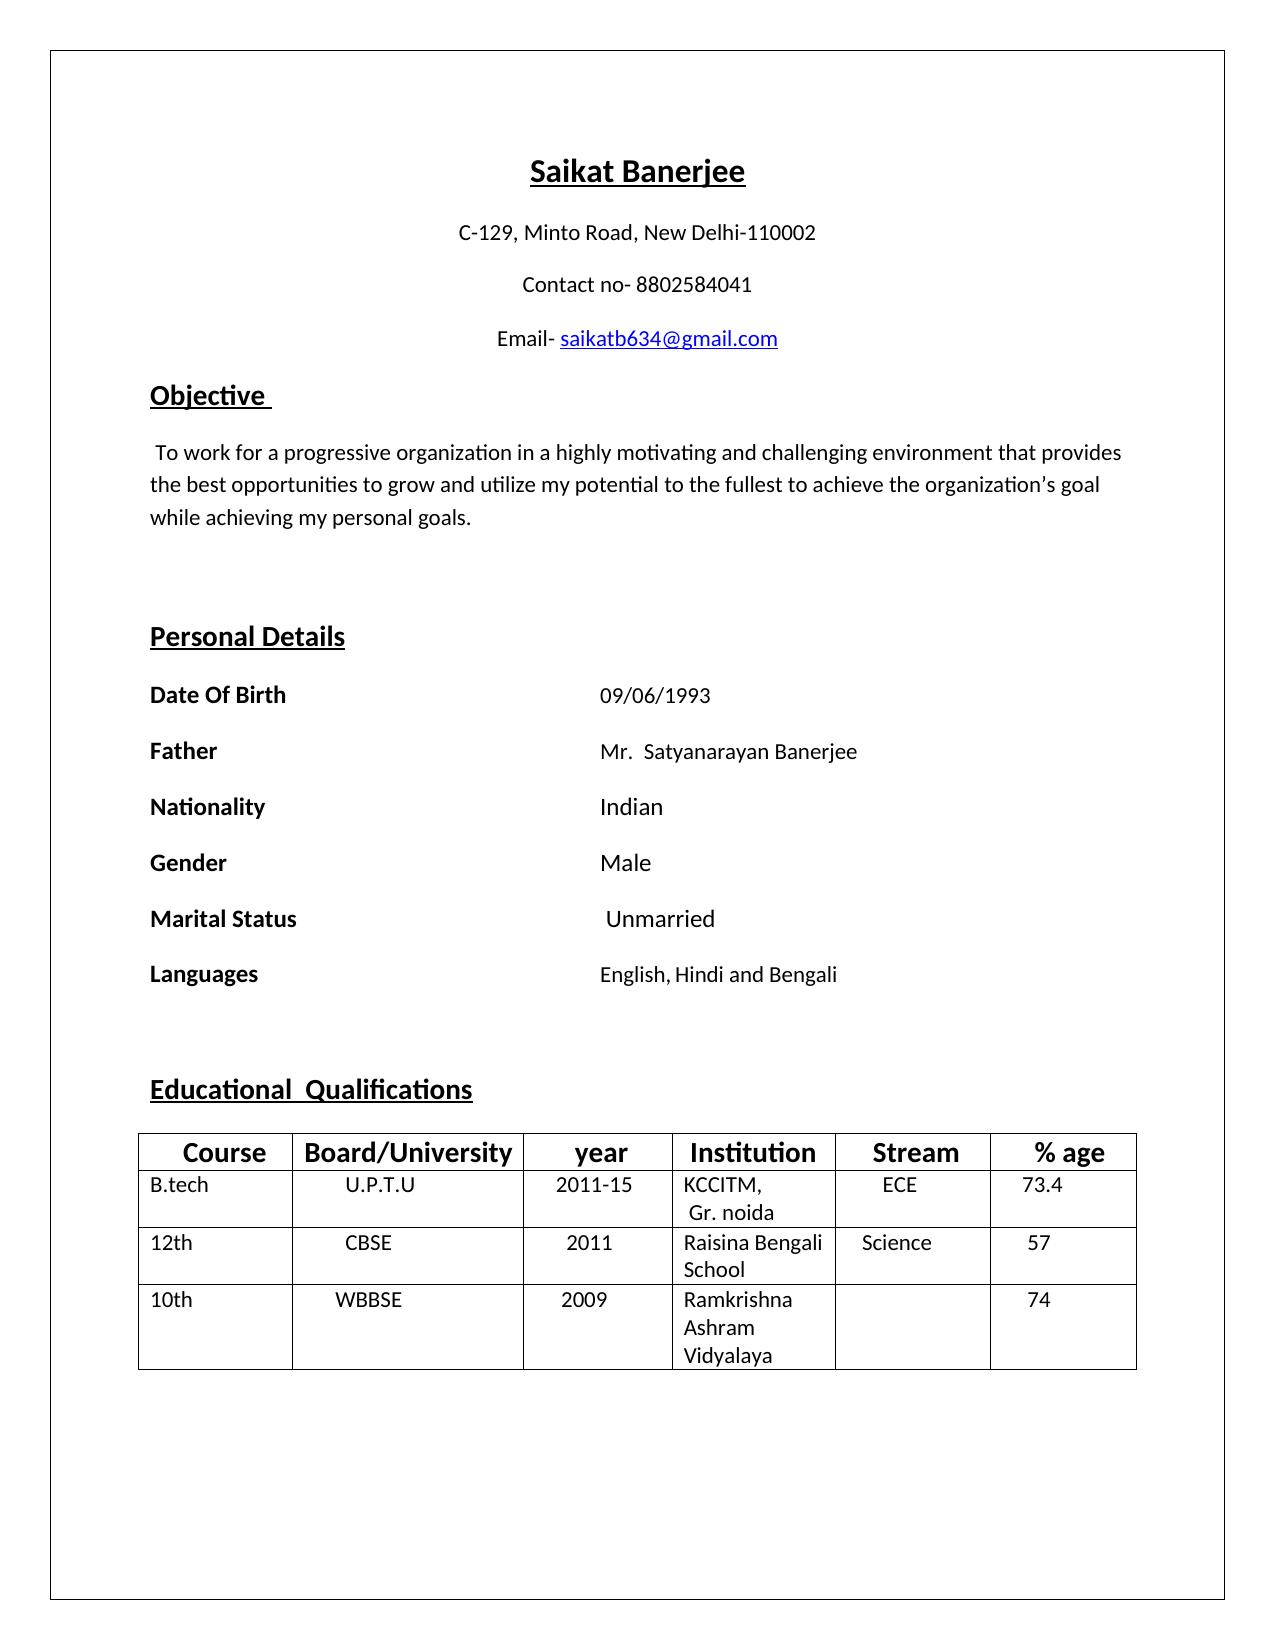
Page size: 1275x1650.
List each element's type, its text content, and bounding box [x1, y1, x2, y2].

table_cell B.tech [139, 1171, 292, 1227]
table_cell 2011-15 [524, 1171, 672, 1227]
text Gender Male [150, 847, 1125, 877]
text Father Mr. Satyanarayan Banerjee [150, 735, 1125, 766]
table_cell ECE [836, 1171, 990, 1227]
table_cell KCCITM, Gr. noida [673, 1171, 835, 1227]
table_header Institution [673, 1134, 835, 1169]
text C-129, Minto Road, New Delhi-110002 [150, 218, 1125, 246]
table_header Board/University [293, 1134, 523, 1169]
text Languages English, Hindi and Bengali [150, 958, 1125, 989]
table_cell 2011 [524, 1228, 672, 1284]
table_cell [836, 1285, 990, 1369]
table_cell 73.4 [991, 1171, 1136, 1227]
text Date Of Birth 09/06/1993 [150, 679, 1125, 710]
table_cell 10th [139, 1285, 292, 1369]
table_cell U.P.T.U [293, 1171, 523, 1227]
table_header Course [139, 1134, 292, 1169]
text Marital Status Unmarried [150, 903, 1125, 933]
table_cell 12th [139, 1228, 292, 1284]
table_cell WBBSE [293, 1285, 523, 1369]
text Personal Details [150, 618, 1125, 653]
text Contact no- 8802584041 [150, 271, 1125, 299]
table_cell Science [836, 1228, 990, 1284]
text Nationality Indian [150, 791, 1125, 822]
table_header year [524, 1134, 672, 1169]
table_header % age [991, 1134, 1136, 1169]
text Email- saikatb634@gmail.com [150, 324, 1125, 352]
text To work for a progressive organization in a highly motivating and challenging environment that provides the best opportunities to grow and utilize my potential to the fullest to achieve the organization’s goal while achieving my personal goals. [150, 438, 1125, 531]
text Educational Qualifications [150, 1071, 1125, 1107]
table_cell Raisina Bengali School [673, 1228, 835, 1284]
text Objective [150, 377, 1125, 412]
table_cell 2009 [524, 1285, 672, 1369]
table_cell CBSE [293, 1228, 523, 1284]
table_header Stream [836, 1134, 990, 1169]
table_cell 57 [991, 1228, 1136, 1284]
table_cell Ramkrishna Ashram Vidyalaya [673, 1285, 835, 1369]
text Saikat Banerjee [150, 150, 1125, 191]
table_cell 74 [991, 1285, 1136, 1369]
